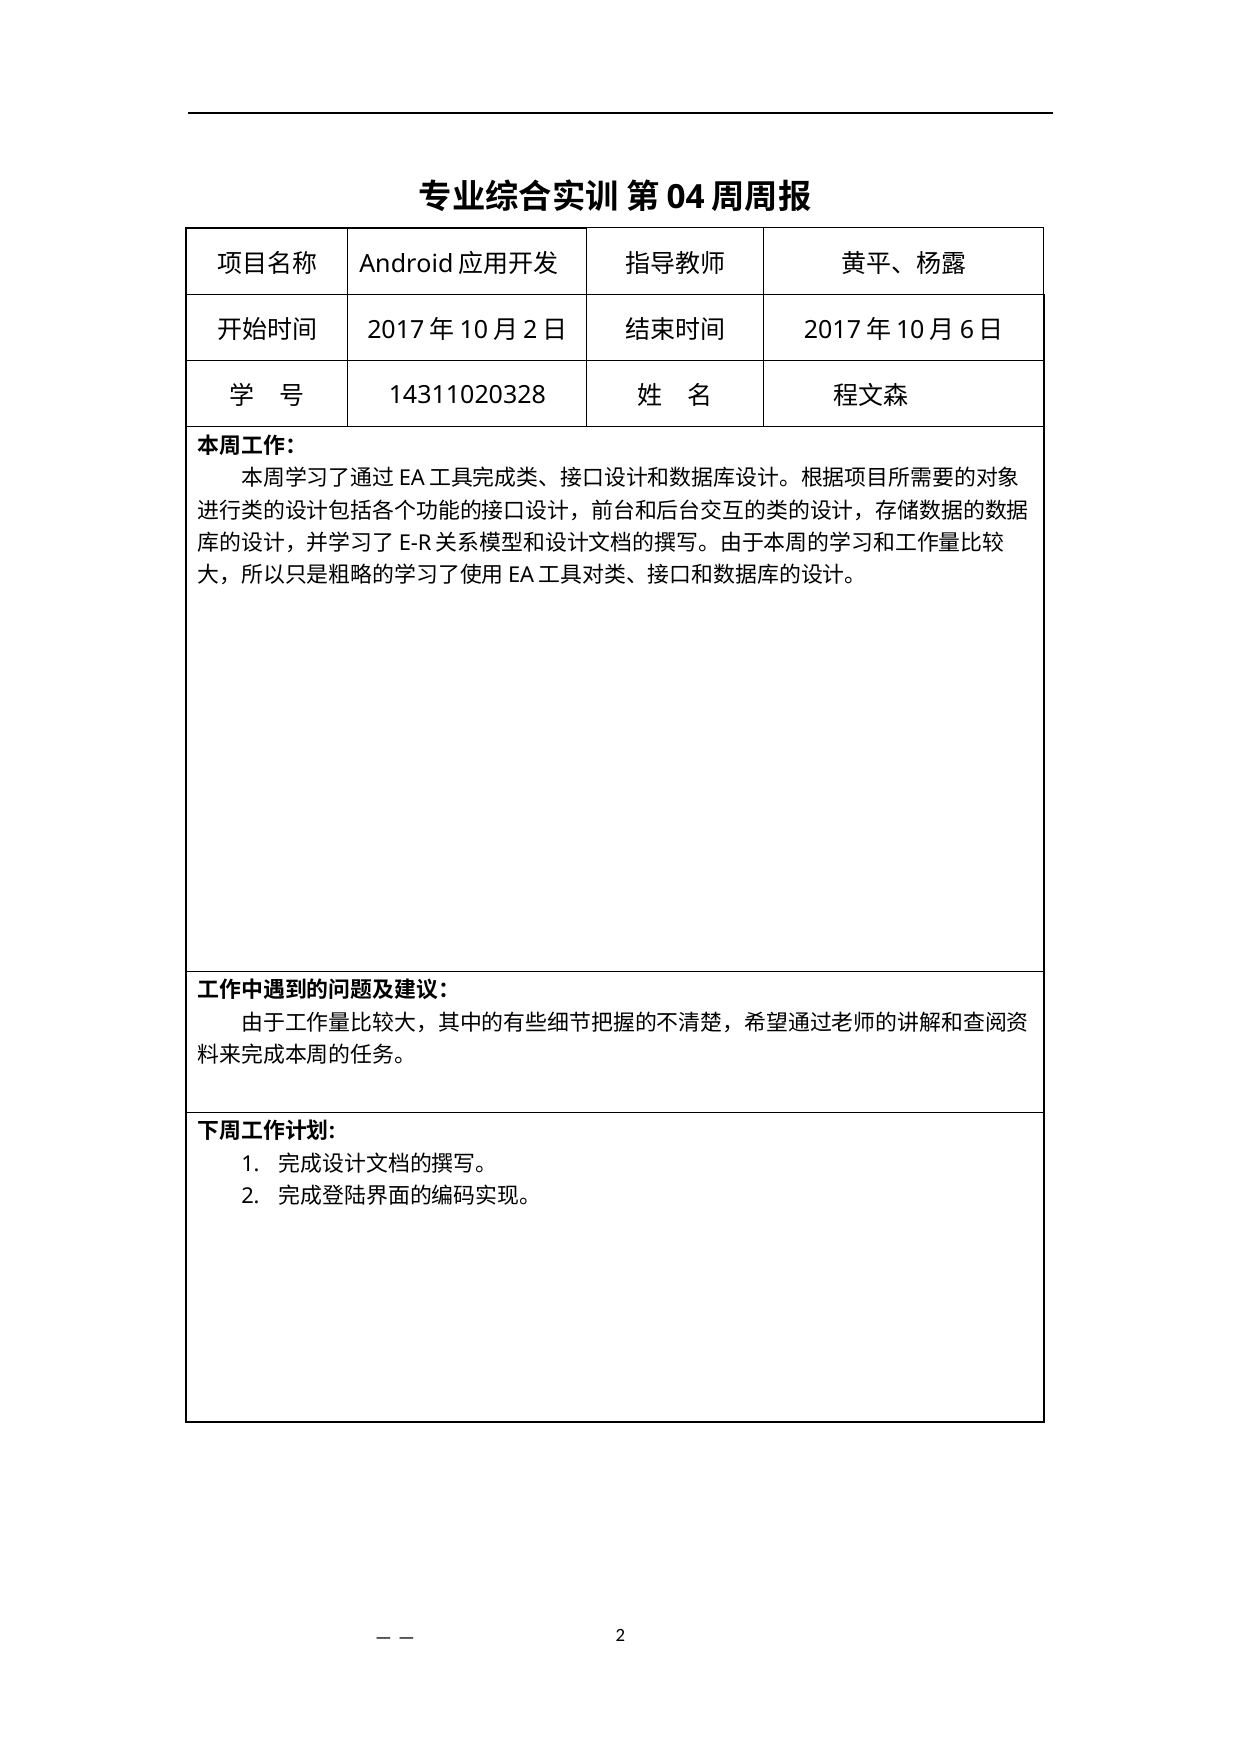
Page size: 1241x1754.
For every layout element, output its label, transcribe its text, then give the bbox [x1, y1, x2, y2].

table_cell 程文森 [764, 361, 1043, 426]
table_cell 14311020328 [348, 361, 586, 426]
table_cell 2017年10月6日 [764, 295, 1043, 360]
table_cell 姓名 [587, 361, 763, 426]
table_cell 开始时间 [187, 295, 347, 360]
table_cell 下周工作计划: 完成设计文档的撰写。 完成登陆界面的编码实现。 [187, 1113, 1043, 1421]
table_cell Android应用开发 [348, 229, 586, 294]
table_cell 工作中遇到的问题及建议： 由于工作量比较大，其中的有些细节把握的不清楚，希望通过老师的讲解和查阅资料来完成本周的任务。 [187, 972, 1043, 1112]
table_cell 2017年10月2日 [348, 295, 586, 360]
table_cell 学号 [187, 361, 347, 426]
table_cell 结束时间 [587, 295, 763, 360]
table_cell 项目名称 [187, 229, 347, 294]
table_header 专业综合实训 第04周周报 [186, 162, 1044, 227]
table_cell 黄平、杨露 [764, 228, 1043, 294]
table_cell 本周工作： 本周学习了通过EA工具完成类、接口设计和数据库设计。根据项目所需要的对象进行类的设计包括各个功能的接口设计，前台和后台交互的类的设计，存储数据的数据库的设计，并学习了E-R关系模型和设计文档的撰写。由于本周的学习和工作量比较大，所以只是粗略的学习了使用EA工具对类、接口和数据库的设计。 [187, 427, 1043, 971]
table_cell 指导教师 [587, 228, 763, 294]
